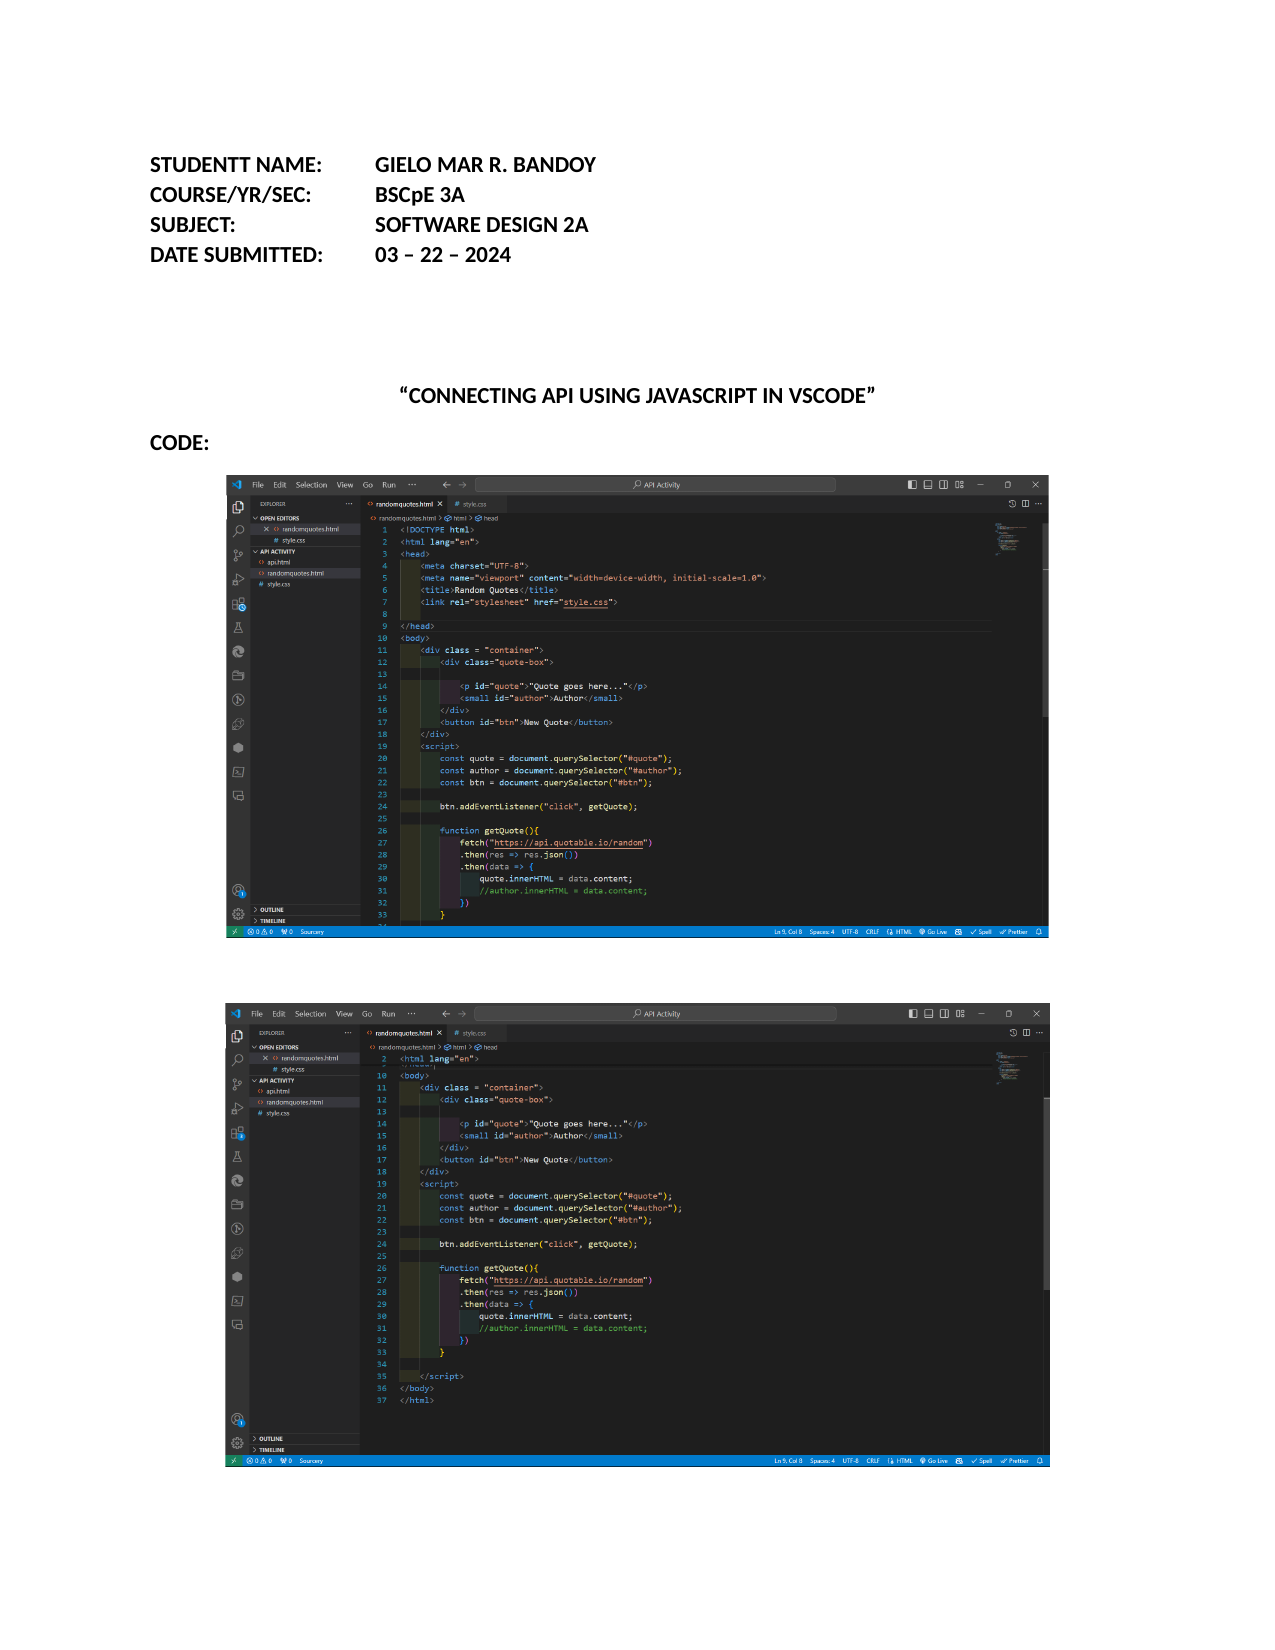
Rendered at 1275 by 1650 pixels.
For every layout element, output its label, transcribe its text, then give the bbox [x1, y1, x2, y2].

text STUDENTT NAME: GIELO MAR R. BANDOY COURSE/YR/SEC: BSCpE 3A SUBJECT: SOFTWARE DESIGN 2A DATE SUBMITTED: 03 – 22 – 2024 [150, 150, 1125, 269]
text “CONNECTING API USING JAVASCRIPT IN VSCODE” [150, 381, 1125, 409]
picture [226, 475, 1049, 938]
picture [225, 1003, 1050, 1467]
text CODE: [150, 428, 1125, 456]
